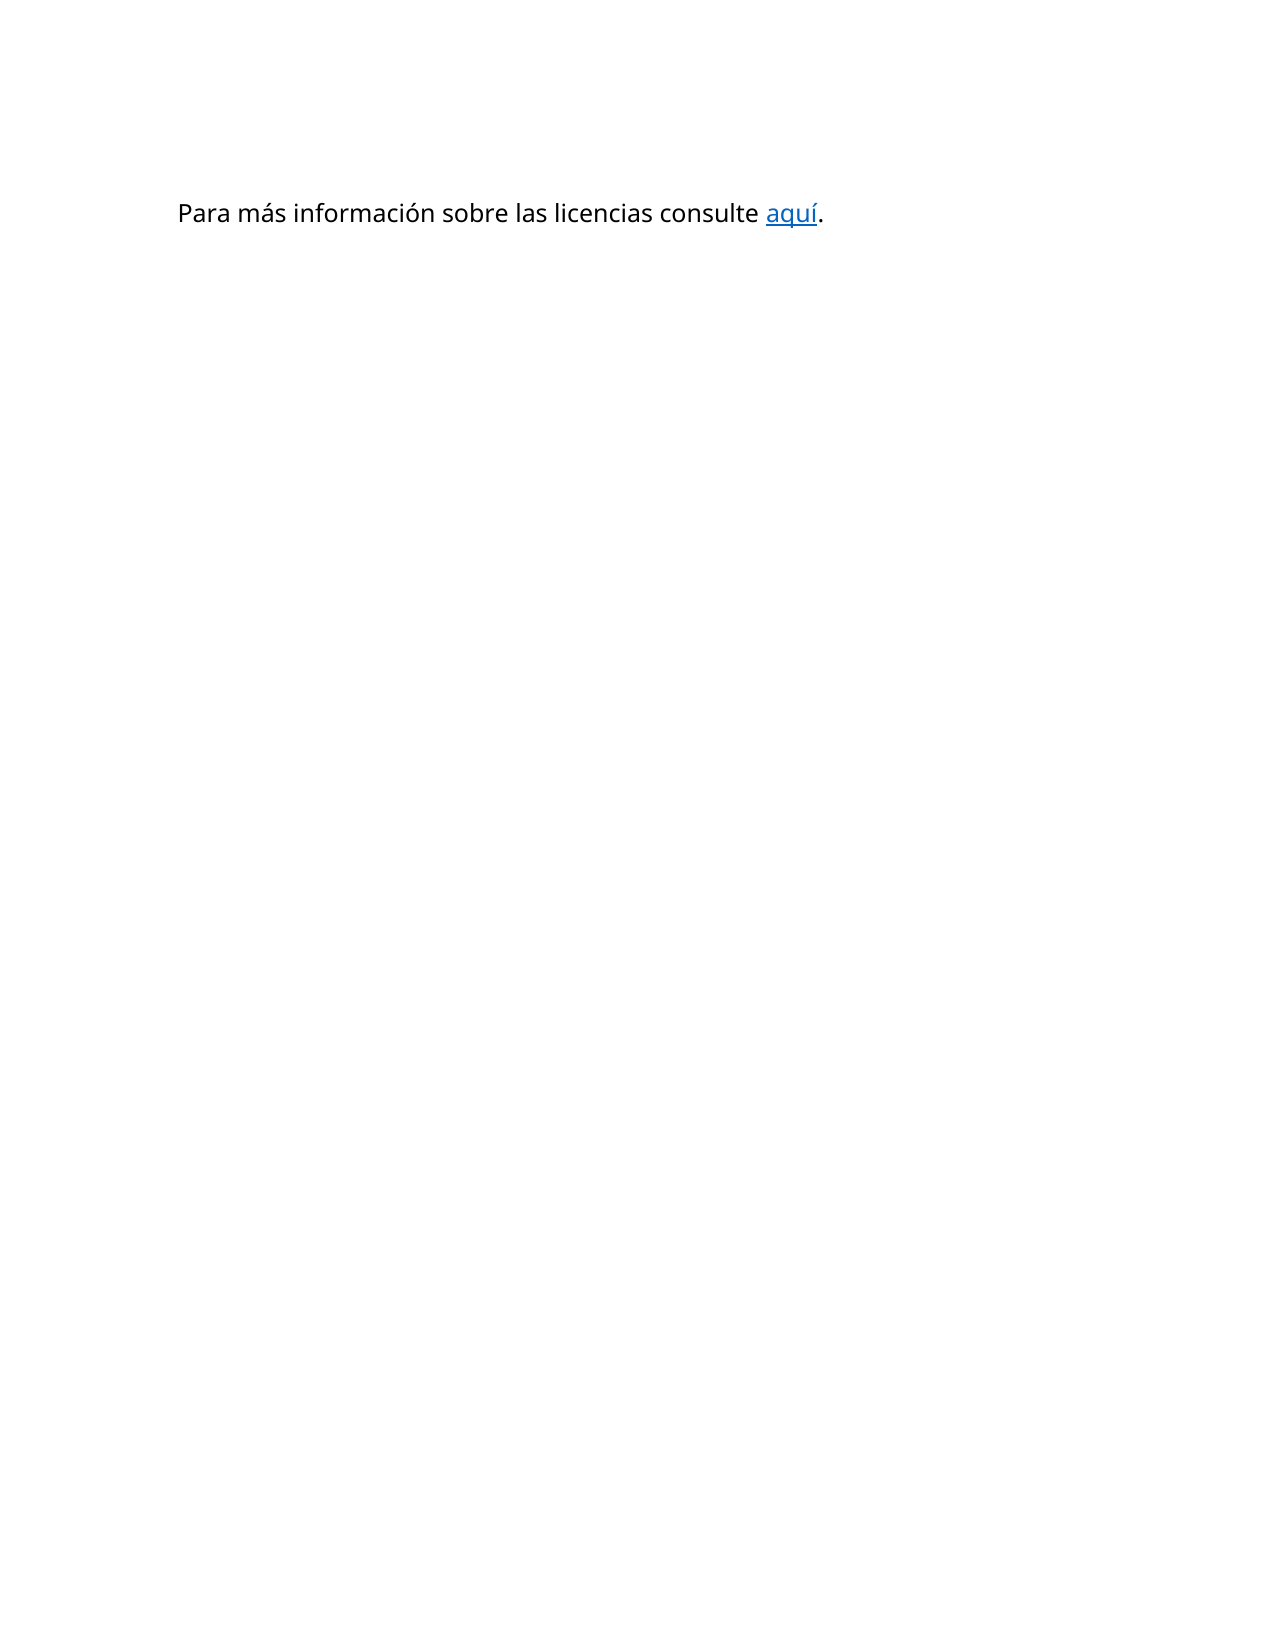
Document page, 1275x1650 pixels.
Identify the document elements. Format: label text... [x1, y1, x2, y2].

text Para más información sobre las licencias consulte aquí. [177, 195, 1098, 229]
